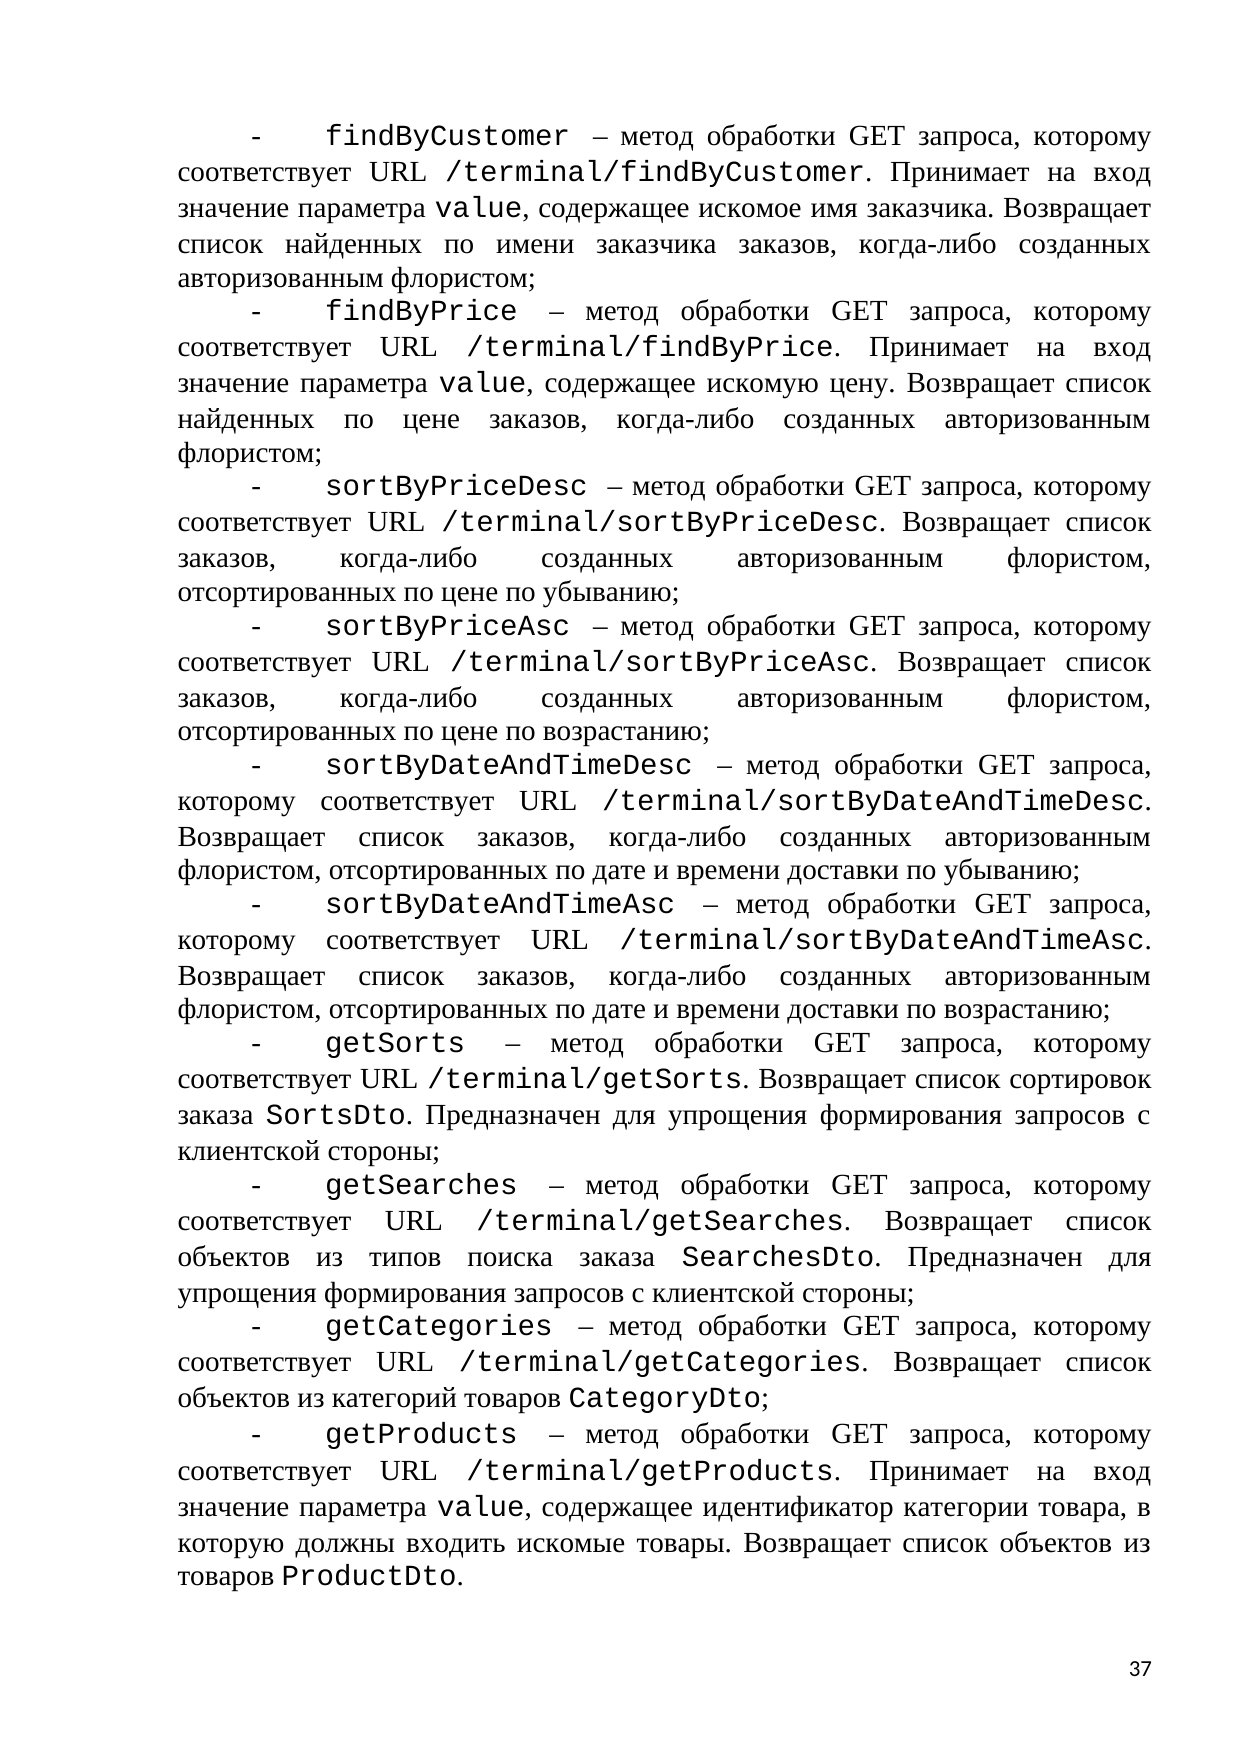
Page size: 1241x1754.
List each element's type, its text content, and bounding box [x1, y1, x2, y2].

list getCategories – метод обработки GET запроса, которому соответствует URL /terminal/getCategories. Возвращает список объектов из категорий товаров CategoryDto; [177, 1308, 1152, 1417]
list sortByPriceAsc – метод обработки GET запроса, которому соответствует URL /terminal/sortByPriceAsc. Возвращает список заказов, когда-либо созданных авторизованным флористом, отсортированных по цене по возрастанию; [177, 608, 1152, 747]
list getSorts – метод обработки GET запроса, которому соответствует URL /terminal/getSorts. Возвращает список сортировок заказа SortsDto. Предназначен для упрощения формирования запросов с клиентской стороны; [177, 1025, 1152, 1167]
list sortByPriceDesc – метод обработки GET запроса, которому соответствует URL /terminal/sortByPriceDesc. Возвращает список заказов, когда-либо созданных авторизованным флористом, отсортированных по цене по убыванию; [177, 468, 1152, 608]
list findByCustomer – метод обработки GET запроса, которому соответствует URL /terminal/findByCustomer. Принимает на вход значение параметра value, содержащее искомое имя заказчика. Возвращает список найденных по имени заказчика заказов, когда-либо созданных авторизованным флористом; [177, 118, 1152, 293]
list getSearches – метод обработки GET запроса, которому соответствует URL /terminal/getSearches. Возвращает список объектов из типов поиска заказа SearchesDto. Предназначен для упрощения формирования запросов с клиентской стороны; [177, 1167, 1152, 1308]
list findByPrice – метод обработки GET запроса, которому соответствует URL /terminal/findByPrice. Принимает на вход значение параметра value, содержащее искомую цену. Возвращает список найденных по цене заказов, когда-либо созданных авторизованным флористом; [177, 293, 1152, 468]
list sortByDateAndTimeAsc – метод обработки GET запроса, которому соответствует URL /terminal/sortByDateAndTimeAsc. Возвращает список заказов, когда-либо созданных авторизованным флористом, отсортированных по дате и времени доставки по возрастанию; [177, 886, 1152, 1025]
list sortByDateAndTimeDesc – метод обработки GET запроса, которому соответствует URL /terminal/sortByDateAndTimeDesc. Возвращает список заказов, когда-либо созданных авторизованным флористом, отсортированных по дате и времени доставки по убыванию; [177, 747, 1152, 886]
list getProducts – метод обработки GET запроса, которому соответствует URL /terminal/getProducts. Принимает на вход значение параметра value, содержащее идентификатор категории товара, в которую должны входить искомые товары. Возвращает список объектов из товаров ProductDto. [177, 1417, 1152, 1594]
